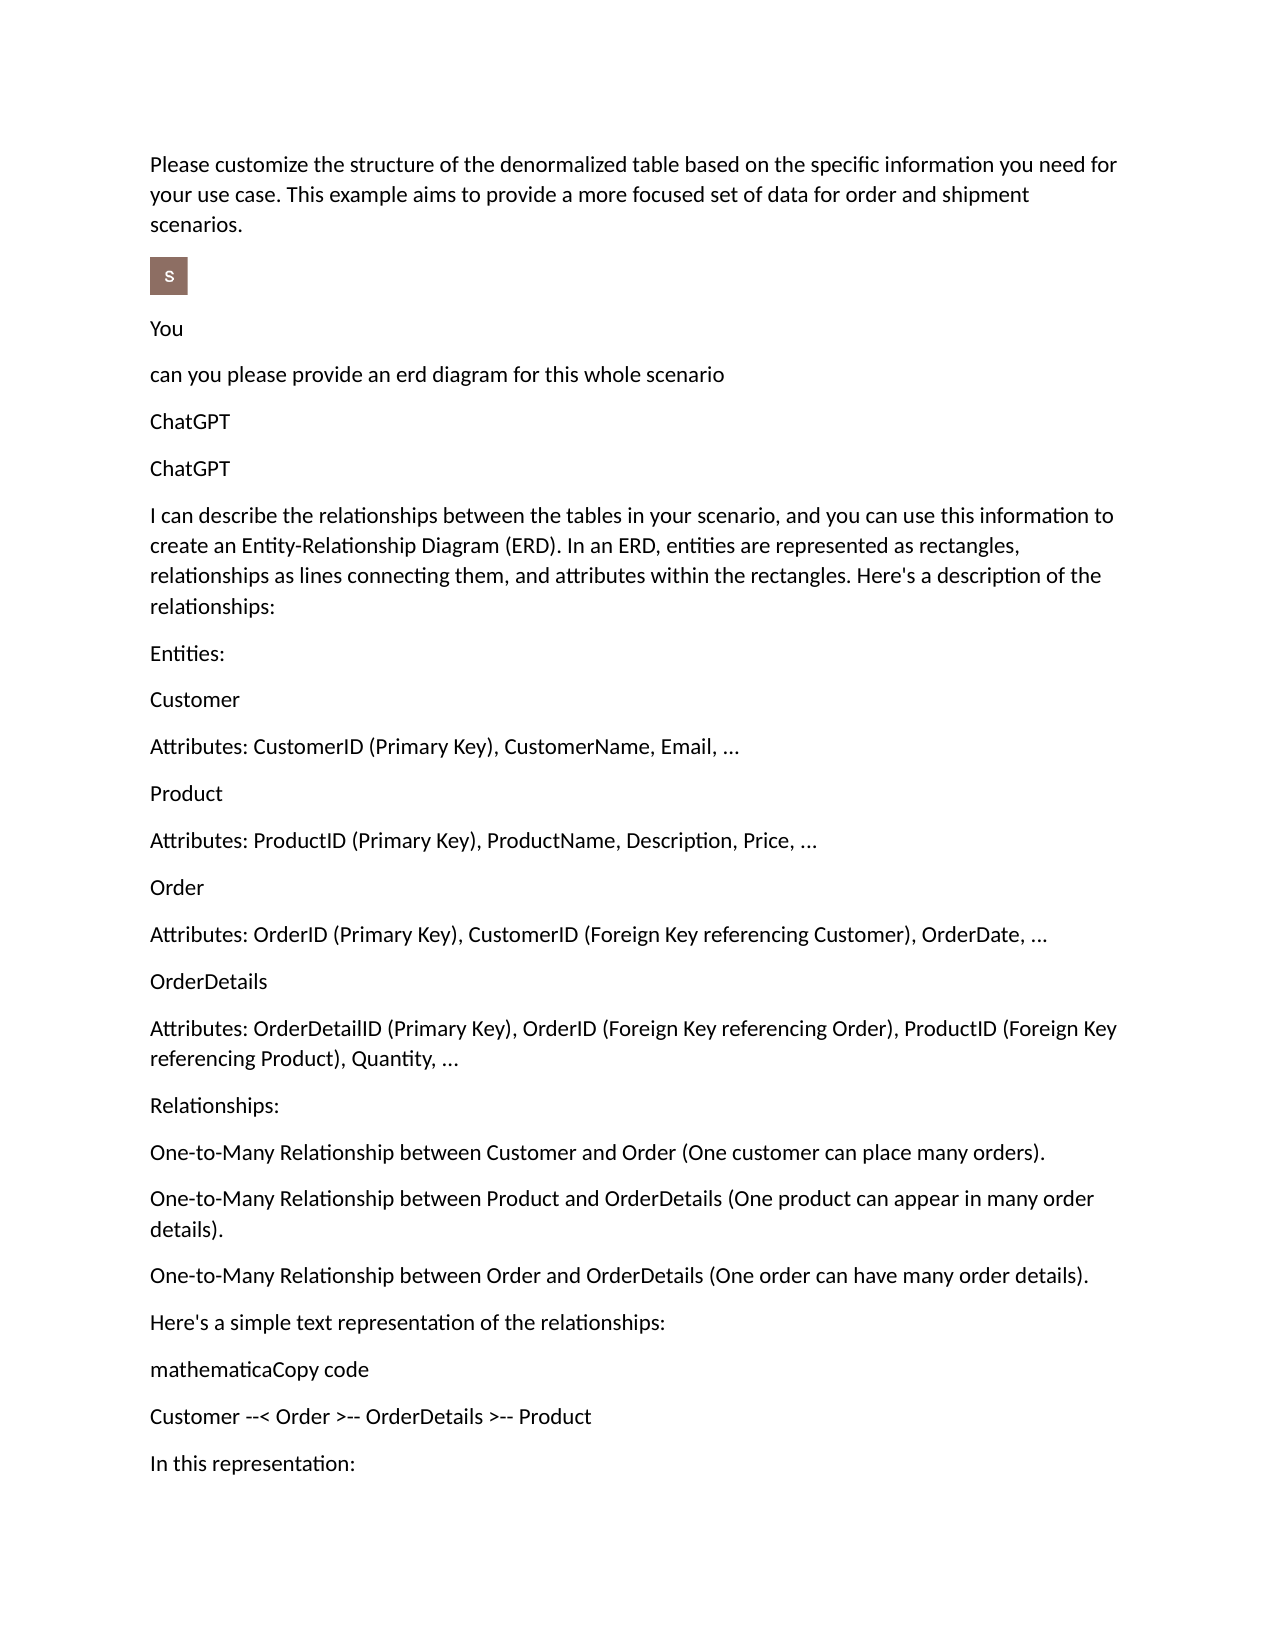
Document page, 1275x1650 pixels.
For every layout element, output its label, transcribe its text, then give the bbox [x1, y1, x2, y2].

text mathematicaCopy code [150, 1355, 1125, 1383]
text You [150, 314, 1125, 342]
text can you please provide an erd diagram for this whole scenario [150, 361, 1125, 388]
text Attributes: OrderID (Primary Key), CustomerID (Foreign Key referencing Customer), OrderDate, ... [150, 920, 1125, 948]
text Customer --< Order >-- OrderDetails >-- Product [150, 1402, 1125, 1430]
text Here's a simple text representation of the relationships: [150, 1308, 1125, 1336]
text Attributes: CustomerID (Primary Key), CustomerName, Email, ... [150, 732, 1125, 760]
text ChatGPT [150, 407, 1125, 435]
text Relationships: [150, 1091, 1125, 1119]
picture [150, 257, 188, 295]
text Attributes: OrderDetailID (Primary Key), OrderID (Foreign Key referencing Order), ProductID (Foreign Key referencing Product), Quantity, ... [150, 1014, 1125, 1072]
text Please customize the structure of the denormalized table based on the specific information you need for your use case. This example aims to provide a more focused set of data for order and shipment scenarios. [150, 150, 1125, 238]
text Attributes: ProductID (Primary Key), ProductName, Description, Price, ... [150, 826, 1125, 854]
text One-to-Many Relationship between Customer and Order (One customer can place many orders). [150, 1138, 1125, 1166]
text ChatGPT [150, 454, 1125, 482]
text OrderDetails [150, 967, 1125, 995]
text Customer [150, 686, 1125, 713]
text Product [150, 779, 1125, 807]
text Entities: [150, 639, 1125, 667]
text I can describe the relationships between the tables in your scenario, and you can use this information to create an Entity-Relationship Diagram (ERD). In an ERD, entities are represented as rectangles, relationships as lines connecting them, and attributes within the rectangles. Here's a description of the relationships: [150, 501, 1125, 620]
text Order [150, 873, 1125, 901]
text One-to-Many Relationship between Order and OrderDetails (One order can have many order details). [150, 1262, 1125, 1289]
text In this representation: [150, 1449, 1125, 1477]
text One-to-Many Relationship between Product and OrderDetails (One product can appear in many order details). [150, 1184, 1125, 1243]
